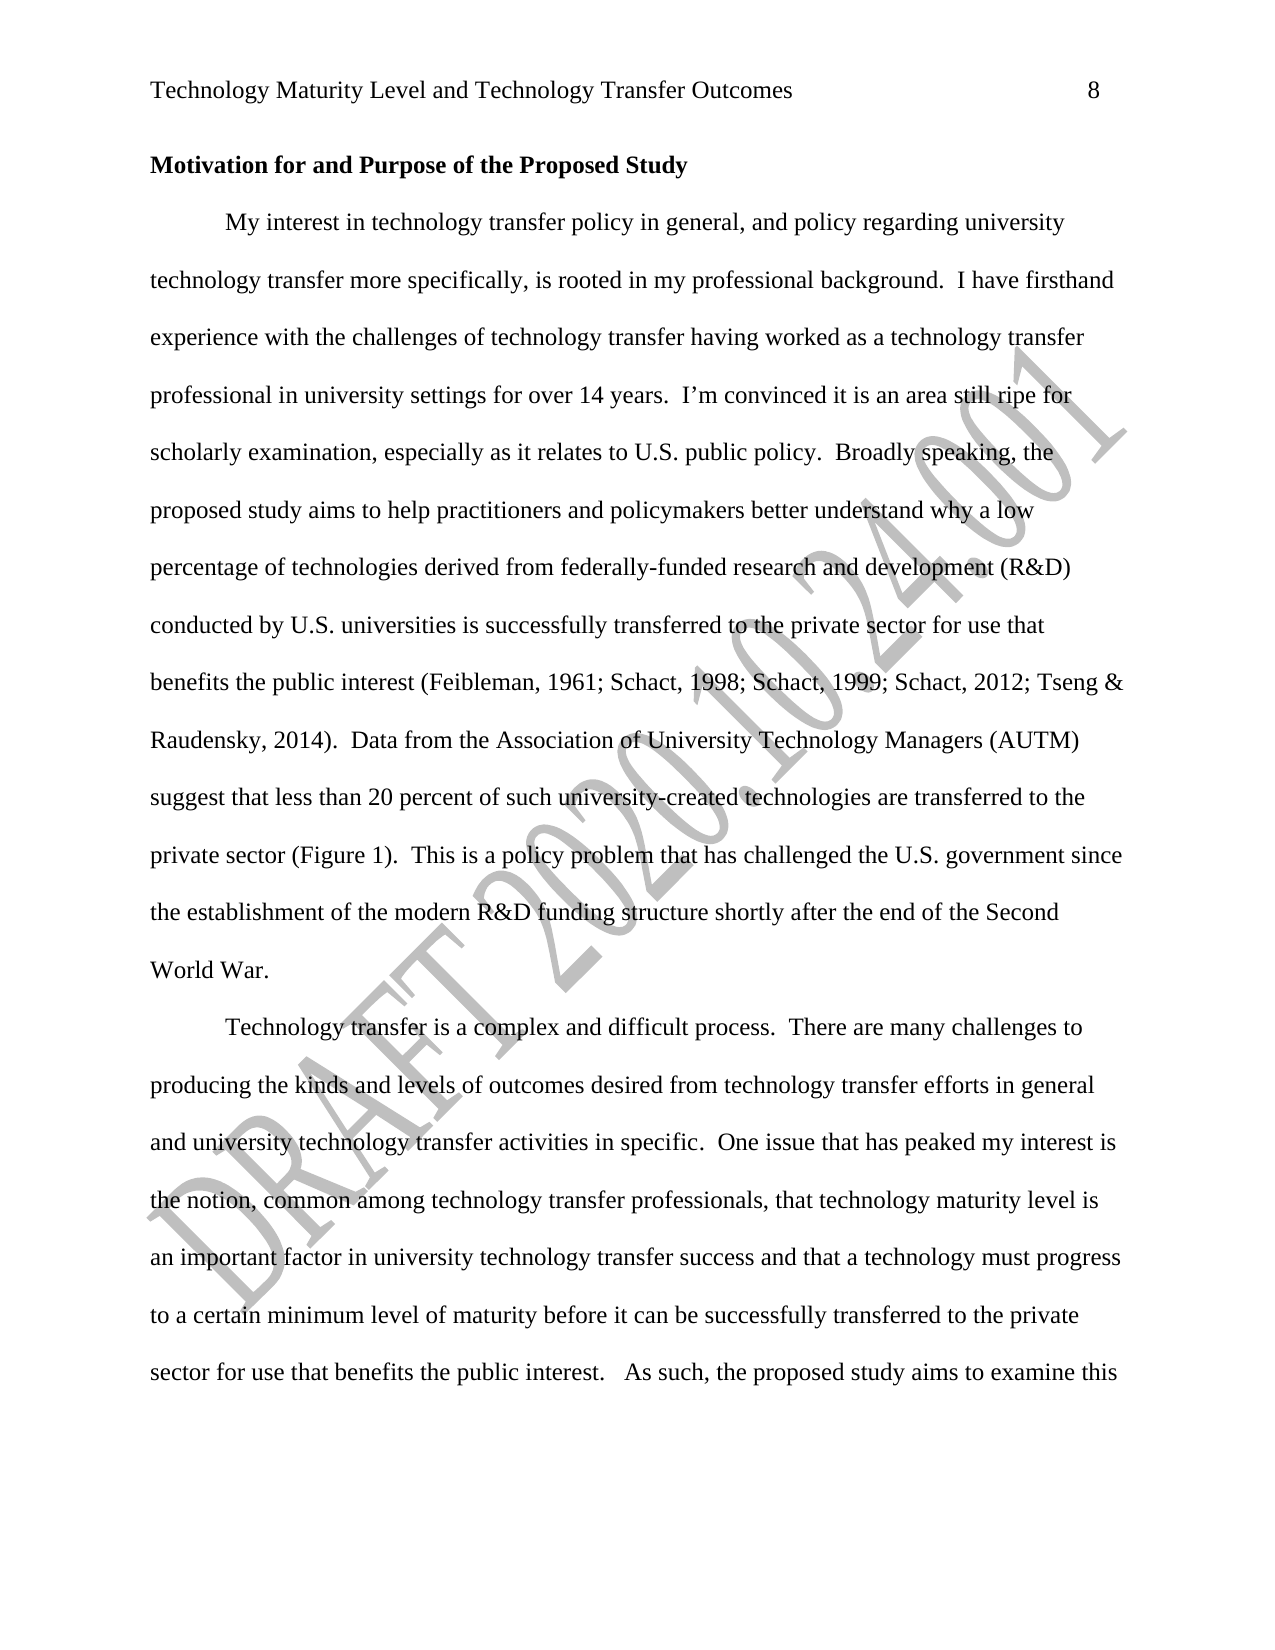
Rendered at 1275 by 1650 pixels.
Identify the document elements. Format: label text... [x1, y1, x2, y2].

text Motivation for and Purpose of the Proposed Study [150, 150, 1125, 179]
text My interest in technology transfer policy in general, and policy regarding university technology transfer more specifically, is rooted in my professional background. I have firsthand experience with the challenges of technology transfer having worked as a technology transfer professional in university settings for over 14 years. I’m convinced it is an area still ripe for scholarly examination, especially as it relates to U.S. public policy. Broadly speaking, the proposed study aims to help practitioners and policymakers better understand why a low percentage of technologies derived from federally-funded research and development (R&D) conducted by U.S. universities is successfully transferred to the private sector for use that benefits the public interest (Feibleman, 1961; Schact, 1998; Schact, 1999; Schact, 2012; Tseng & Raudensky, 2014). Data from the Association of University Technology Managers (AUTM) suggest that less than 20 percent of such university-created technologies are transferred to the private sector (Figure 1). This is a policy problem that has challenged the U.S. government since the establishment of the modern R&D funding structure shortly after the end of the Second World War. [150, 207, 1125, 984]
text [150, 1012, 1125, 1386]
